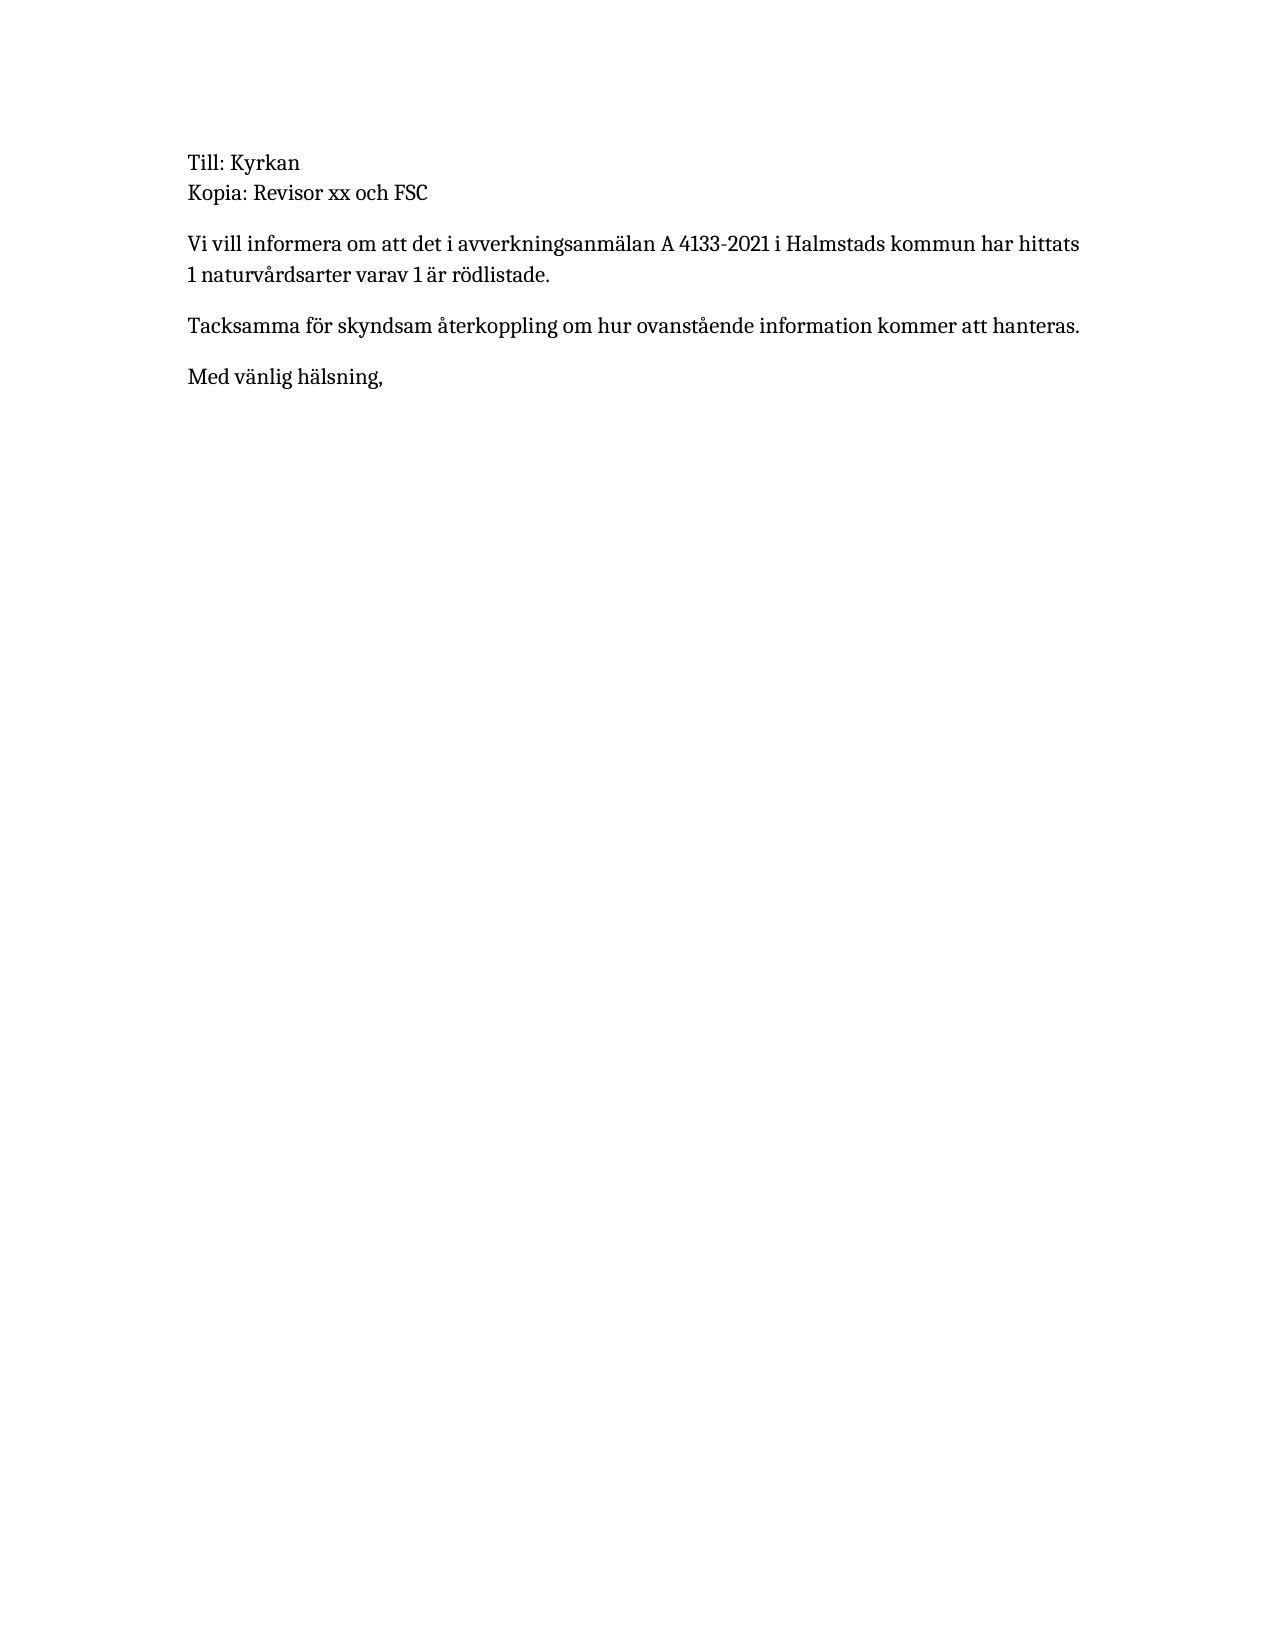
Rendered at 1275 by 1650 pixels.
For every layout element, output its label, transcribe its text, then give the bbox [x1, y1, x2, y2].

text Tacksamma för skyndsam återkoppling om hur ovanstående information kommer att hanteras. [187, 312, 1087, 339]
text Vi vill informera om att det i avverkningsanmälan A 4133-2021 i Halmstads kommun har hittats 1 naturvårdsarter varav 1 är rödlistade. [187, 231, 1087, 288]
text Till: Kyrkan Kopia: Revisor xx och FSC [187, 150, 1087, 207]
text Med vänlig hälsning, [187, 363, 1087, 420]
